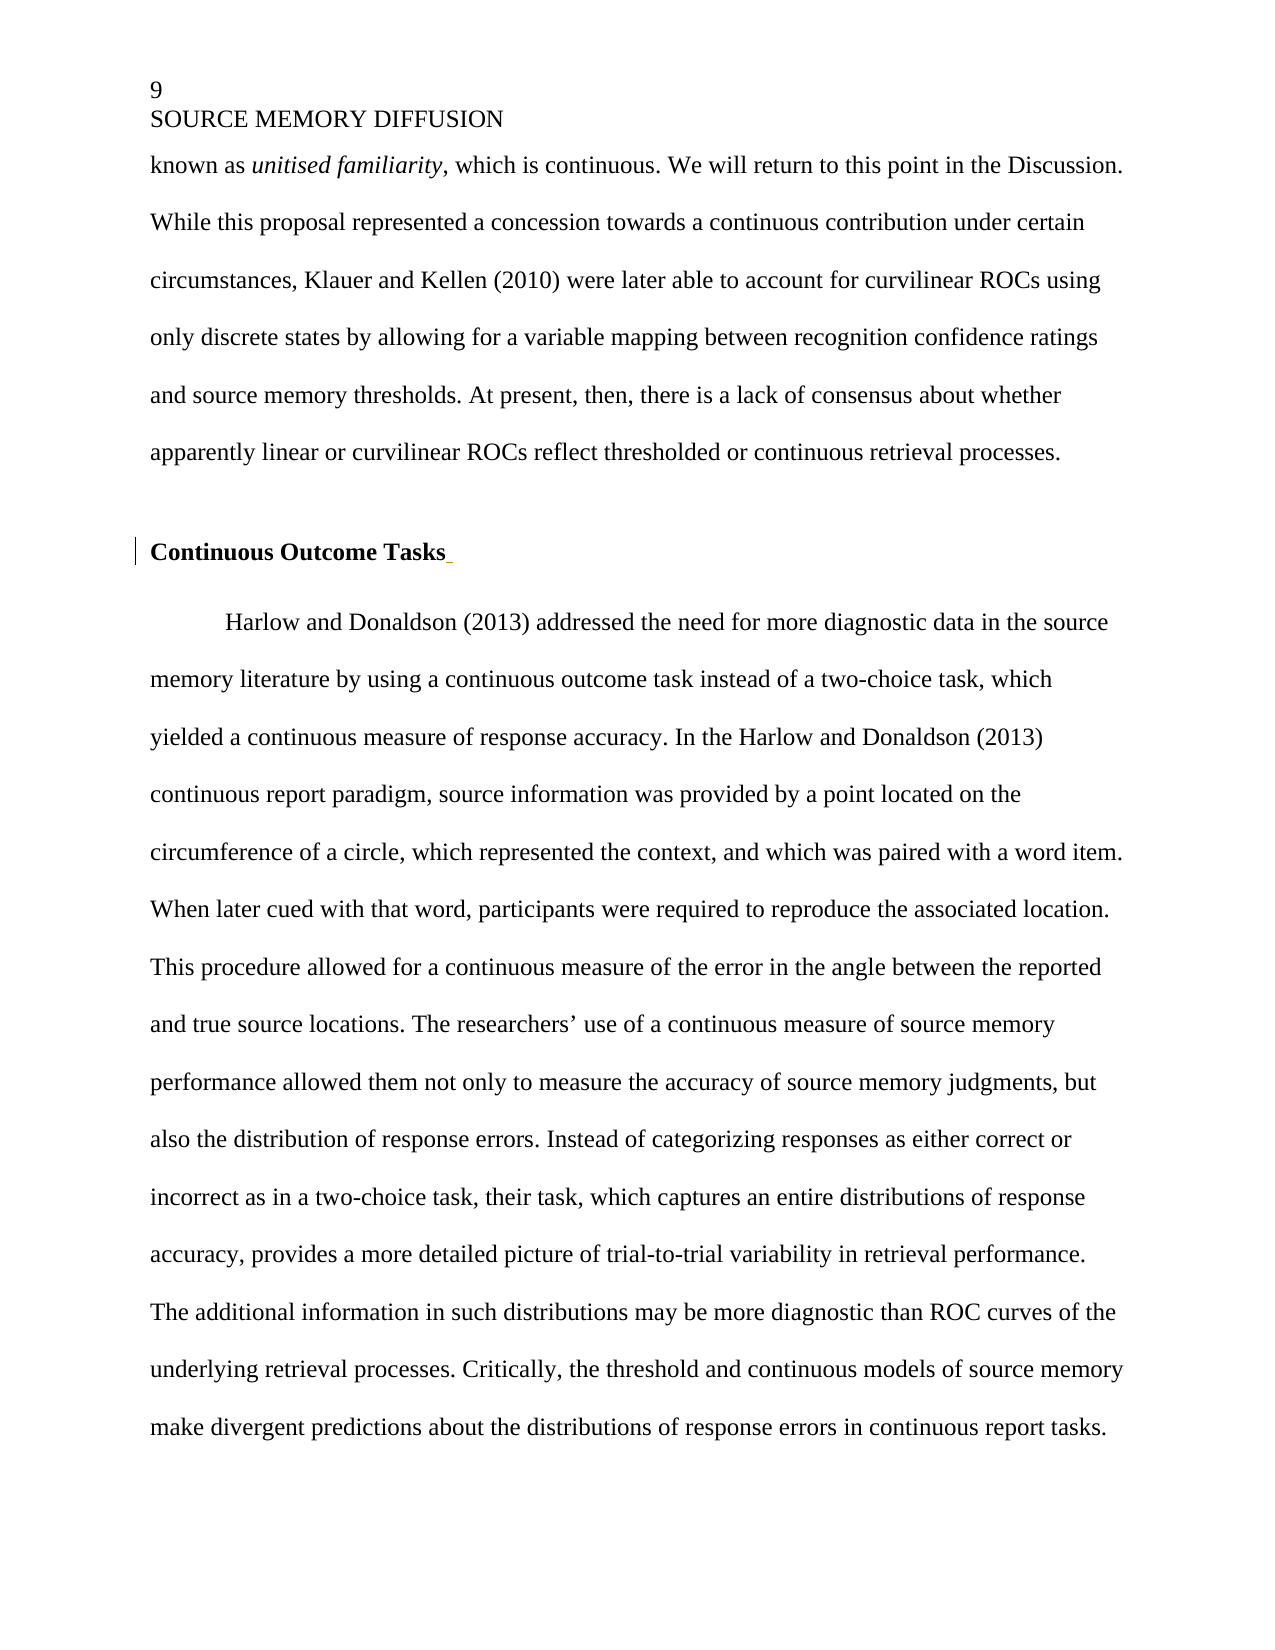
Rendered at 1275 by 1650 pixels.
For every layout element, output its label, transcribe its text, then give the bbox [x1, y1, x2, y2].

text Harlow and Donaldson (2013) addressed the need for more diagnostic data in the source memory literature by using a continuous outcome task instead of a two-choice task, which yielded a continuous measure of response accuracy. In the Harlow and Donaldson (2013) continuous report paradigm, source information was provided by a point located on the circumference of a circle, which represented the context, and which was paired with a word item. When later cued with that word, participants were required to reproduce the associated location. This procedure allowed for a continuous measure of the error in the angle between the reported and true source locations. The researchers’ use of a continuous measure of source memory performance allowed them not only to measure the accuracy of source memory judgments, but also the distribution of response errors. Instead of categorizing responses as either correct or incorrect as in a two-choice task, their task, which captures an entire distributions of response accuracy, provides a more detailed picture of trial-to-trial variability in retrieval performance. The additional information in such distributions may be more diagnostic than ROC curves of the underlying retrieval processes. Critically, the threshold and continuous models of source memory make divergent predictions about the distributions of response errors in continuous report tasks. [150, 607, 1125, 1440]
subtitle Continuous Outcome Tasks [150, 537, 1125, 565]
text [150, 150, 1125, 466]
